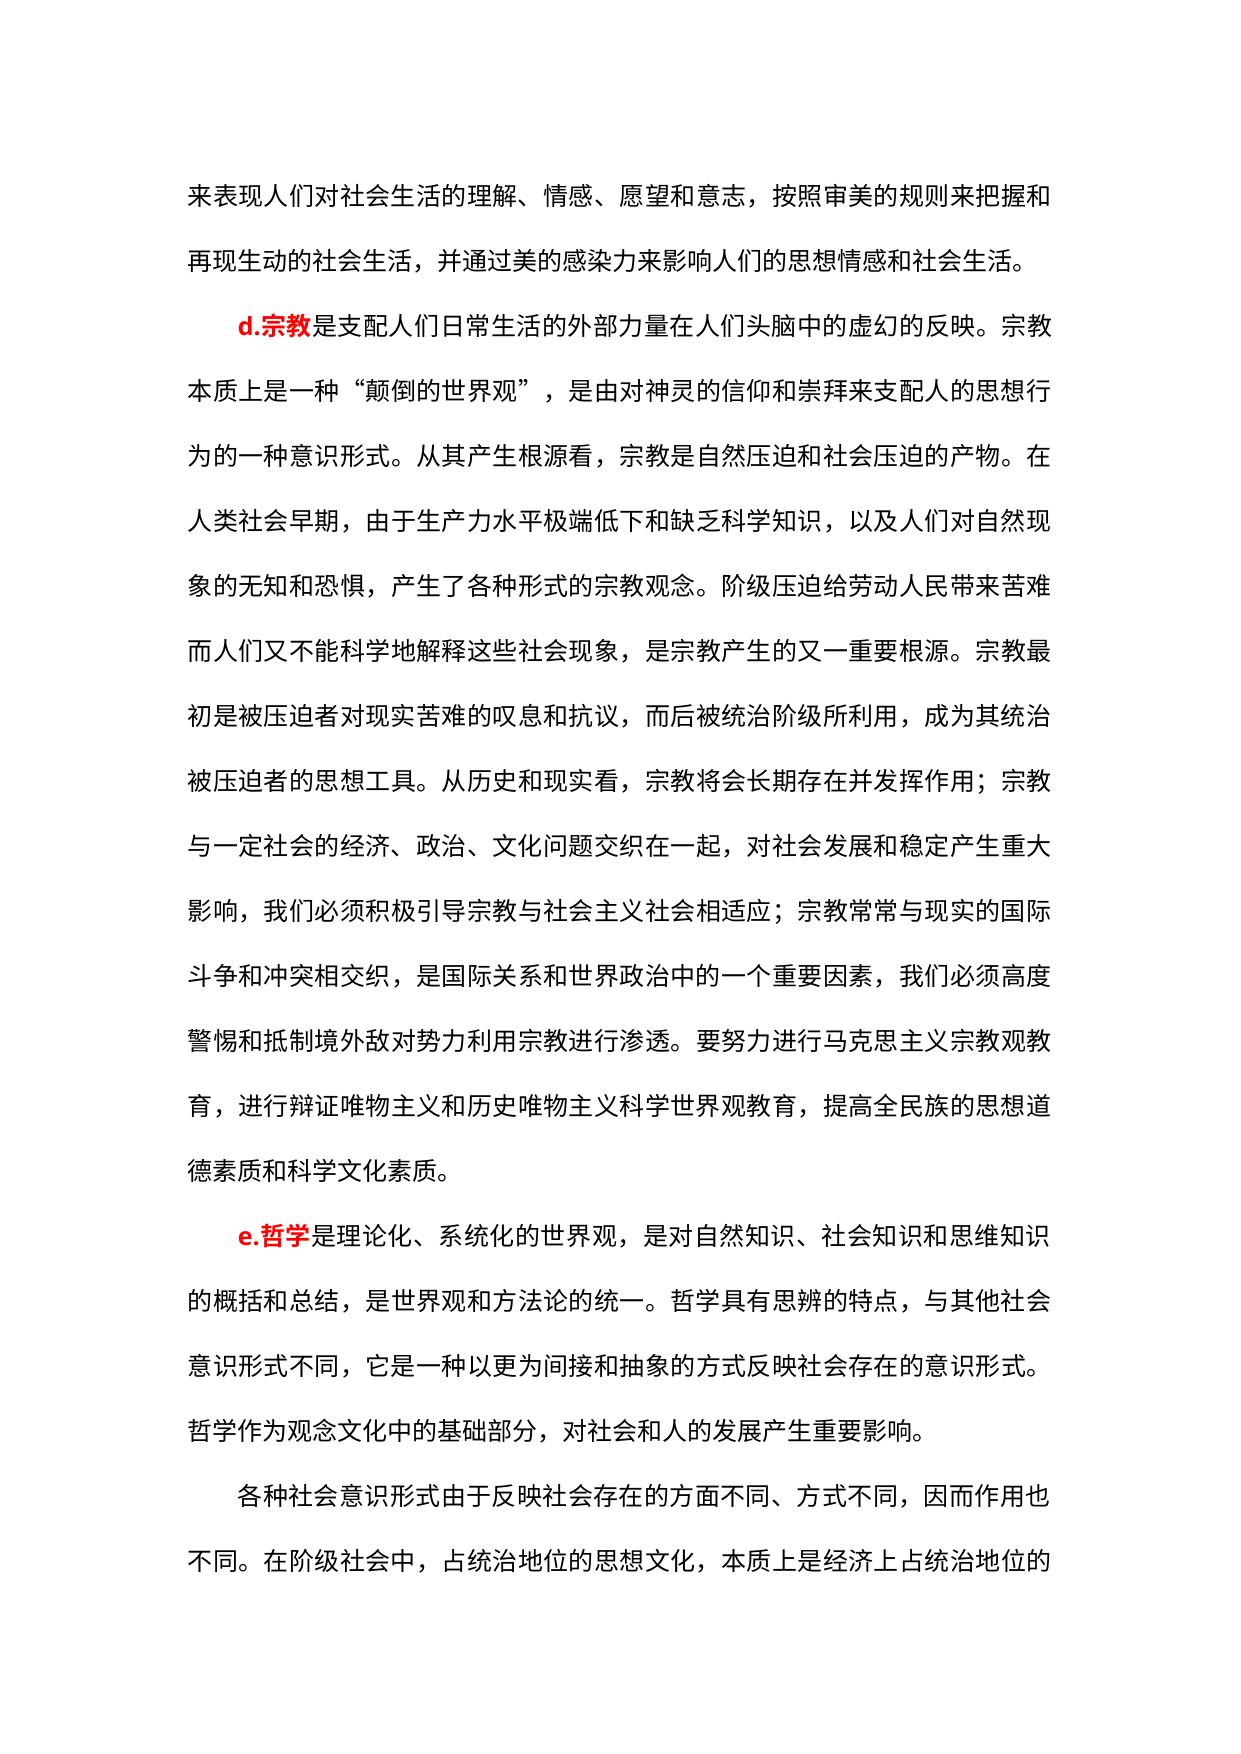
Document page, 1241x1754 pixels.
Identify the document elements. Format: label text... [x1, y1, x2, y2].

text e.哲学是理论化、系统化的世界观，是对自然知识、社会知识和思维知识的概括和总结，是世界观和方法论的统一。哲学具有思辨的特点，与其他社会意识形式不同，它是一种以更为间接和抽象的方式反映社会存在的意识形式。哲学作为观念文化中的基础部分，对社会和人的发展产生重要影响。 [187, 1202, 1053, 1462]
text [187, 162, 1053, 292]
text d.宗教是支配人们日常生活的外部力量在人们头脑中的虚幻的反映。宗教本质上是一种“颠倒的世界观”，是由对神灵的信仰和崇拜来支配人的思想行为的一种意识形式。从其产生根源看，宗教是自然压迫和社会压迫的产物。在人类社会早期，由于生产力水平极端低下和缺乏科学知识，以及人们对自然现象的无知和恐惧，产生了各种形式的宗教观念。阶级压迫给劳动人民带来苦难而人们又不能科学地解释这些社会现象，是宗教产生的又一重要根源。宗教最初是被压迫者对现实苦难的叹息和抗议，而后被统治阶级所利用，成为其统治被压迫者的思想工具。从历史和现实看，宗教将会长期存在并发挥作用；宗教与一定社会的经济、政治、文化问题交织在一起，对社会发展和稳定产生重大影响，我们必须积极引导宗教与社会主义社会相适应；宗教常常与现实的国际斗争和冲突相交织，是国际关系和世界政治中的一个重要因素，我们必须高度警惕和抵制境外敌对势力利用宗教进行渗透。要努力进行马克思主义宗教观教育，进行辩证唯物主义和历史唯物主义科学世界观教育，提高全民族的思想道德素质和科学文化素质。 [187, 292, 1053, 1202]
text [187, 1462, 1053, 1592]
